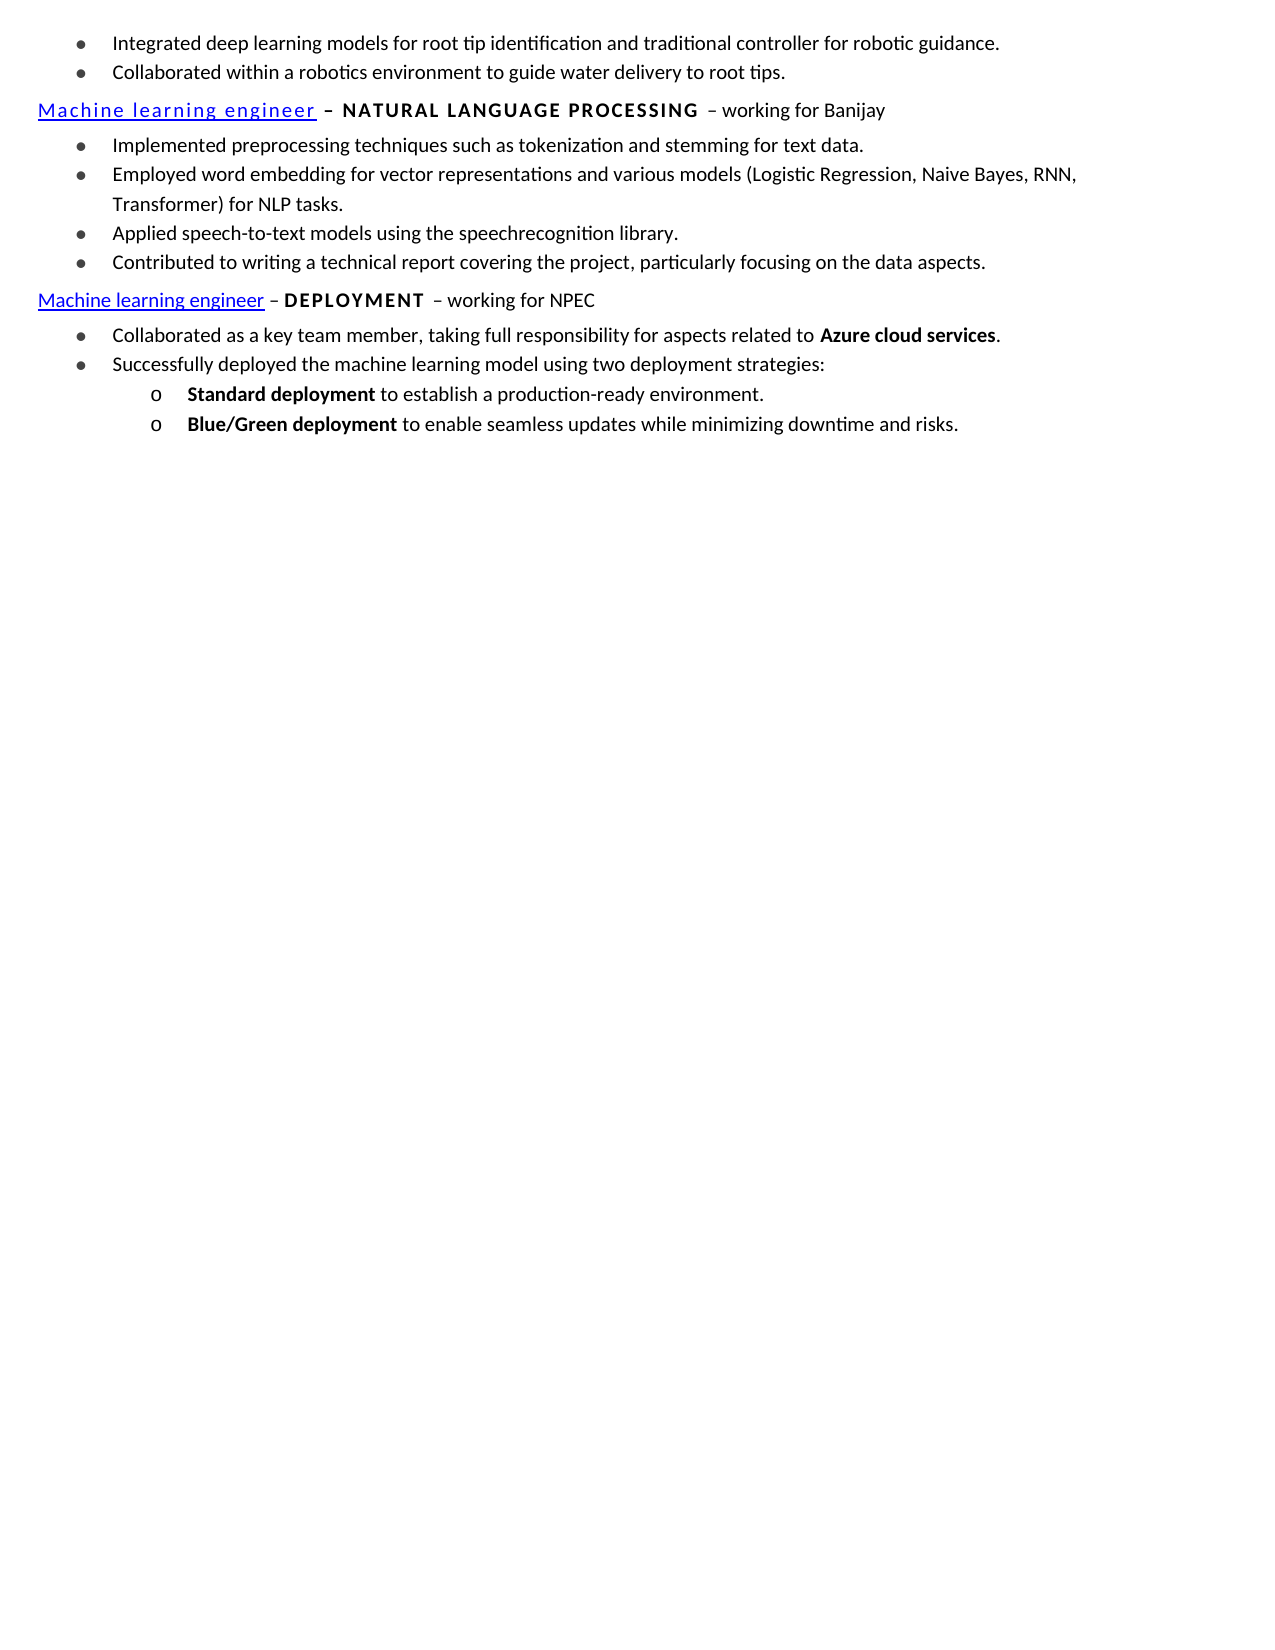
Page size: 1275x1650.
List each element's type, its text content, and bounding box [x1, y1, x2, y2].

list Contributed to writing a technical report covering the project, particularly focusing on the data aspects. [75, 249, 1117, 274]
list Successfully deployed the machine learning model using two deployment strategies: [75, 352, 1117, 377]
list Collaborated as a key team member, taking full responsibility for aspects related to Azure cloud services. [75, 322, 1117, 348]
list Standard deployment to establish a production-ready environment. [150, 381, 1117, 407]
list Implemented preprocessing techniques such as tokenization and stemming for text data. [75, 132, 1117, 158]
list Blue/Green deployment to enable seamless updates while minimizing downtime and risks. [150, 411, 1117, 438]
list Collaborated within a robotics environment to guide water delivery to root tips. [75, 59, 1117, 84]
list Employed word embedding for vector representations and various models (Logistic Regression, Naive Bayes, RNN, Transformer) for NLP tasks. [75, 162, 1117, 216]
list Integrated deep learning models for root tip identification and traditional controller for robotic guidance. [75, 30, 1117, 55]
list Applied speech-to-text models using the speechrecognition library. [75, 220, 1117, 245]
text Machine learning engineer – natural language processing – working for Banijay [38, 98, 1117, 123]
text Machine learning engineer – DEPLOYMENT – working for NPEC [38, 288, 1117, 313]
